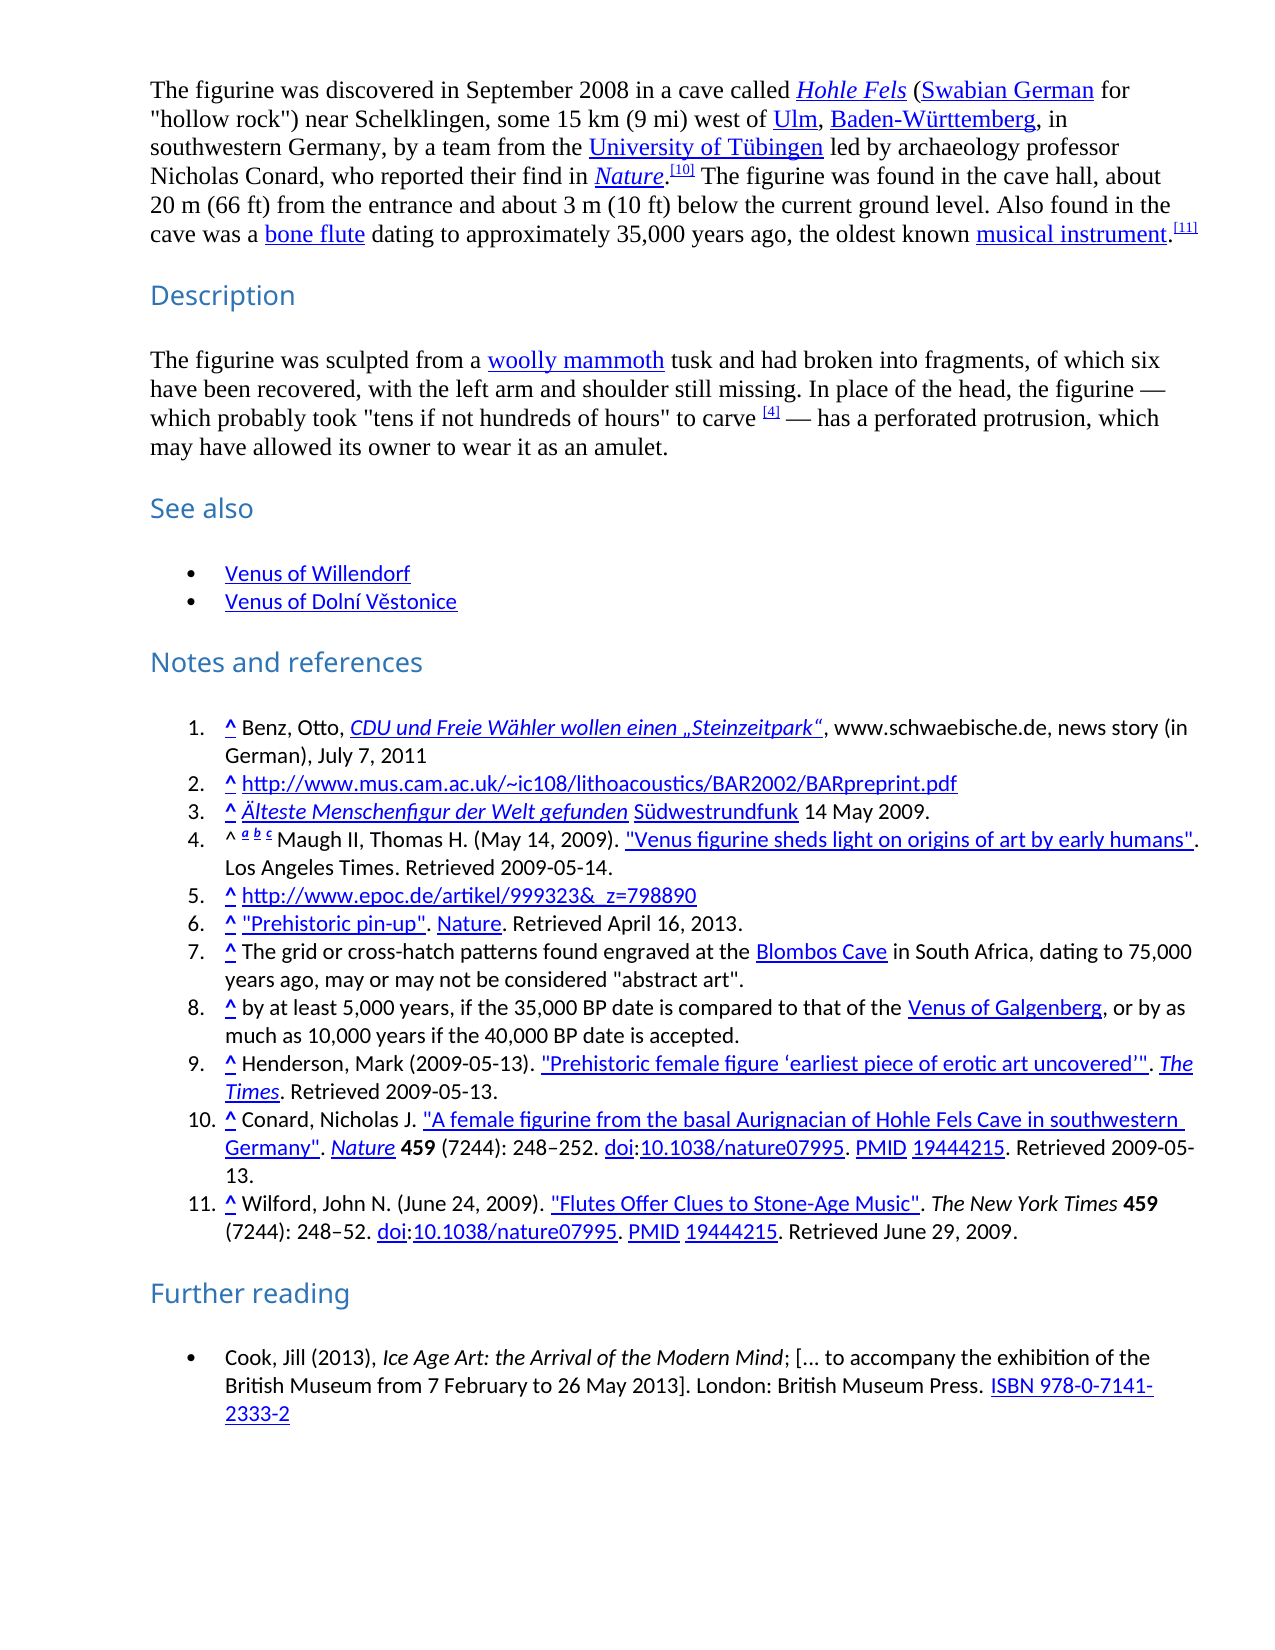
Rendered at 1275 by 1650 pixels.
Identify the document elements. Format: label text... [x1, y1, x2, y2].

list ^ Benz, Otto, CDU und Freie Wähler wollen einen „Steinzeitpark“, www.schwaebische.de, news story (in German), July 7, 2011 [187, 713, 1200, 769]
list ^ http://www.epoc.de/artikel/999323&_z=798890 [187, 881, 1200, 909]
list ^ a b c Maugh II, Thomas H. (May 14, 2009). "Venus figurine sheds light on origins of art by early humans". Los Angeles Times. Retrieved 2009-05-14. [187, 825, 1200, 881]
text The figurine was discovered in September 2008 in a cave called Hohle Fels (Swabian German for "hollow rock") near Schelklingen, some 15 km (9 mi) west of Ulm, Baden-Württemberg, in southwestern Germany, by a team from the University of Tübingen led by archaeology professor Nicholas Conard, who reported their find in Nature.[10] The figurine was found in the cave hall, about 20 m (66 ft) from the entrance and about 3 m (10 ft) below the current ground level. Also found in the cave was a bone flute dating to approximately 35,000 years ago, the oldest known musical instrument.[11] [150, 75, 1200, 247]
list ^ Wilford, John N. (June 24, 2009). "Flutes Offer Clues to Stone-Age Music". The New York Times 459 (7244): 248–52. doi:10.1038/nature07995. PMID 19444215. Retrieved June 29, 2009. [187, 1189, 1200, 1245]
list ^ http://www.mus.cam.ac.uk/~ic108/lithoacoustics/BAR2002/BARpreprint.pdf [187, 769, 1200, 797]
text The figurine was sculpted from a woolly mammoth tusk and had broken into fragments, of which six have been recovered, with the left arm and shoulder still missing. In place of the head, the figurine — which probably took "tens if not hundreds of hours" to carve [4] — has a perforated protrusion, which may have allowed its owner to wear it as an amulet. [150, 346, 1200, 461]
list ^ Henderson, Mark (2009-05-13). "Prehistoric female figure ‘earliest piece of erotic art uncovered’". The Times. Retrieved 2009-05-13. [187, 1049, 1200, 1105]
subtitle Description [150, 277, 1200, 313]
list ^ by at least 5,000 years, if the 35,000 BP date is compared to that of the Venus of Galgenberg, or by as much as 10,000 years if the 40,000 BP date is accepted. [187, 993, 1200, 1049]
list ^ "Prehistoric pin-up". Nature. Retrieved April 16, 2013. [187, 909, 1200, 937]
list Venus of Dolní Věstonice [187, 587, 1200, 615]
subtitle Notes and references [150, 644, 1200, 681]
list ^ Conard, Nicholas J. "A female figurine from the basal Aurignacian of Hohle Fels Cave in southwestern Germany". Nature 459 (7244): 248–252. doi:10.1038/nature07995. PMID 19444215. Retrieved 2009-05-13. [187, 1105, 1200, 1189]
subtitle Further reading [150, 1274, 1200, 1311]
list Venus of Willendorf [187, 559, 1200, 587]
subtitle See also [150, 490, 1200, 527]
list Cook, Jill (2013), Ice Age Art: the Arrival of the Modern Mind; [... to accompany the exhibition of the British Museum from 7 February to 26 May 2013]. London: British Museum Press. ISBN 978-0-7141-2333-2 [187, 1343, 1200, 1427]
list ^ The grid or cross-hatch patterns found engraved at the Blombos Cave in South Africa, dating to 75,000 years ago, may or may not be considered "abstract art". [187, 937, 1200, 993]
list ^ Älteste Menschenfigur der Welt gefunden Südwestrundfunk 14 May 2009. [187, 797, 1200, 825]
